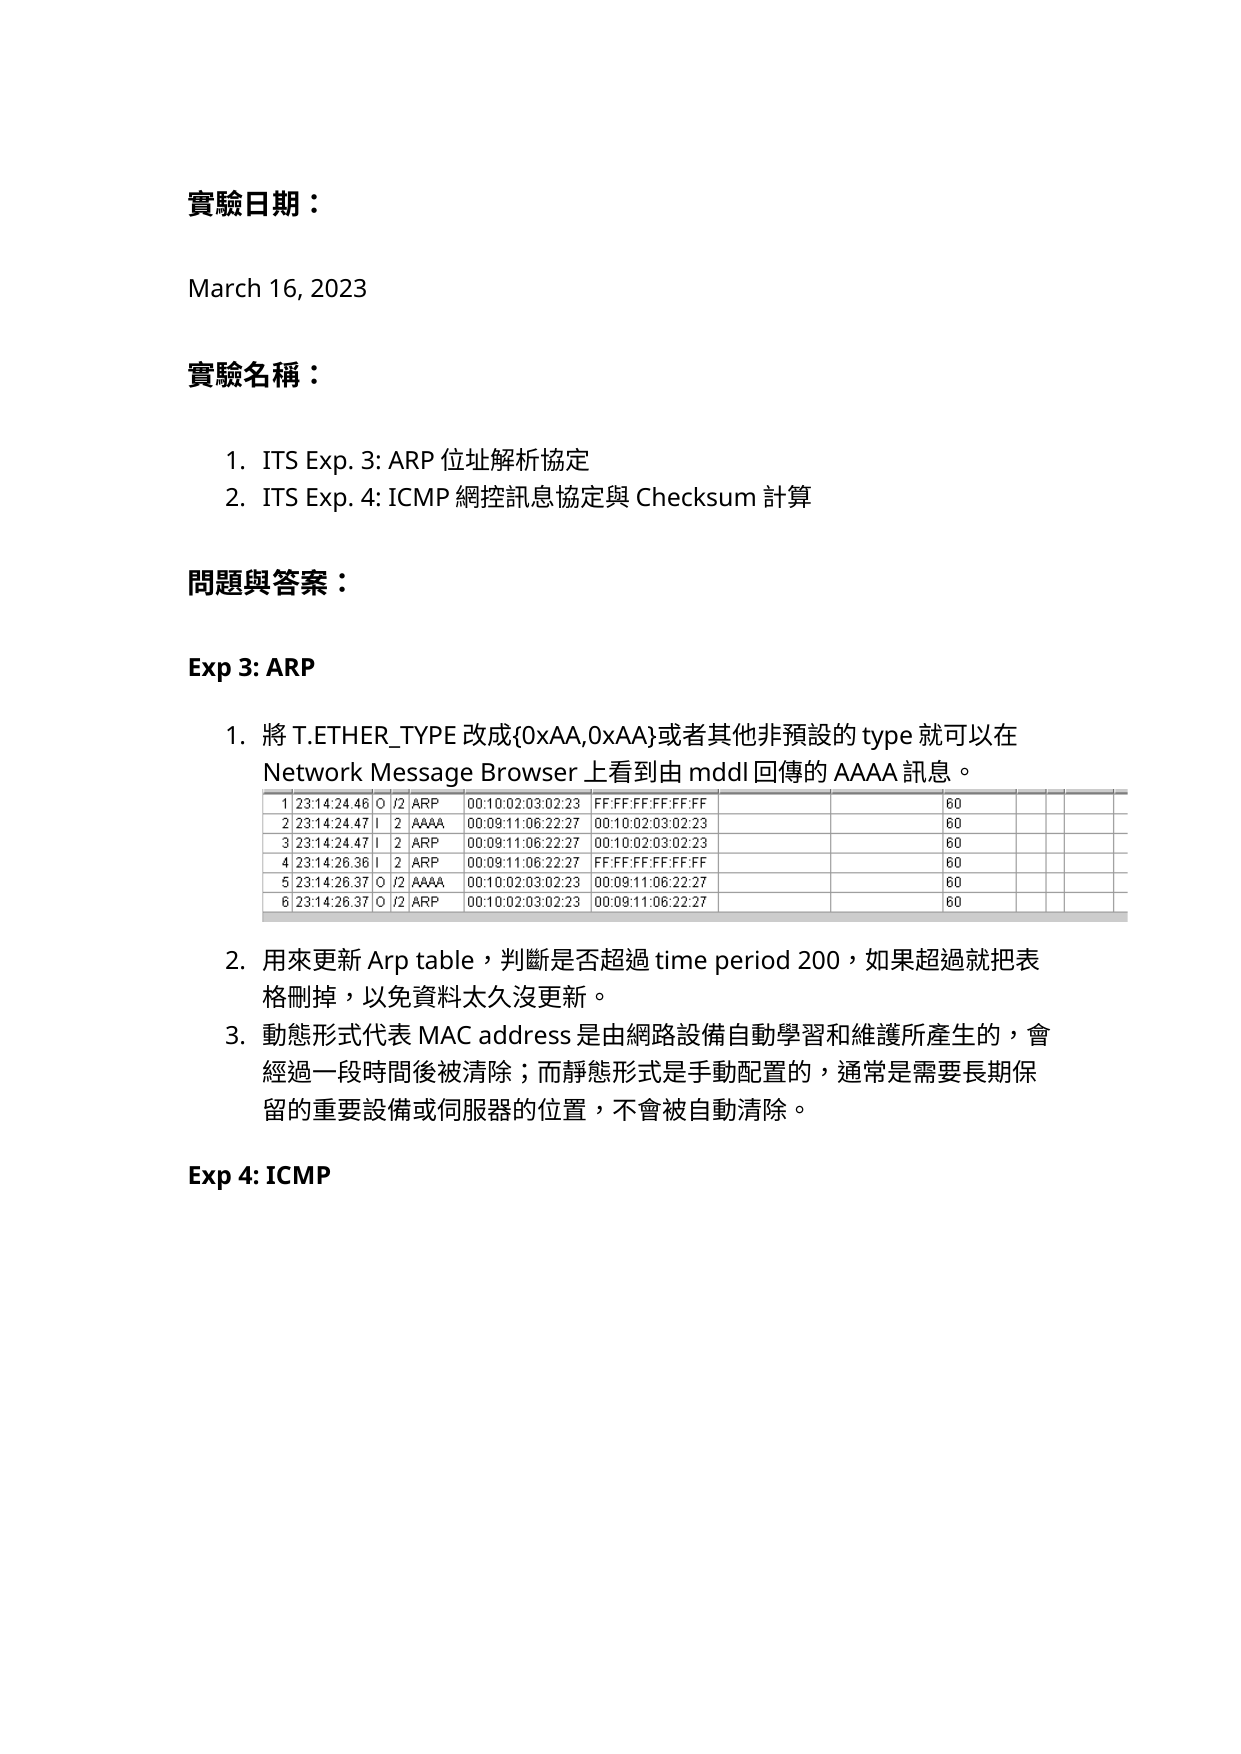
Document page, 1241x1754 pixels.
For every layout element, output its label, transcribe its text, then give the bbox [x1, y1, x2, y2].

text March 16, 2023 [187, 269, 1053, 306]
list ITS Exp. 4: ICMP網控訊息協定與Checksum計算 [225, 477, 1053, 514]
list 動態形式代表MAC address是由網路設備自動學習和維護所產生的，會經過一段時間後被清除；而靜態形式是手動配置的，通常是需要長期保留的重要設備或伺服器的位置，不會被自動清除。 [225, 1014, 1053, 1127]
text 實驗名稱： [187, 335, 1053, 410]
text 問題與答案： [187, 544, 1053, 619]
text 實驗日期： [187, 164, 1053, 239]
text Exp 4: ICMP [187, 1156, 1053, 1194]
text Exp 3: ARP [187, 648, 1053, 685]
list 用來更新Arp table，判斷是否超過time period 200，如果超過就把表格刪掉，以免資料太久沒更新。 [225, 939, 1053, 1014]
list ITS Exp. 3: ARP位址解析協定 [225, 439, 1053, 477]
picture [262, 789, 1128, 922]
